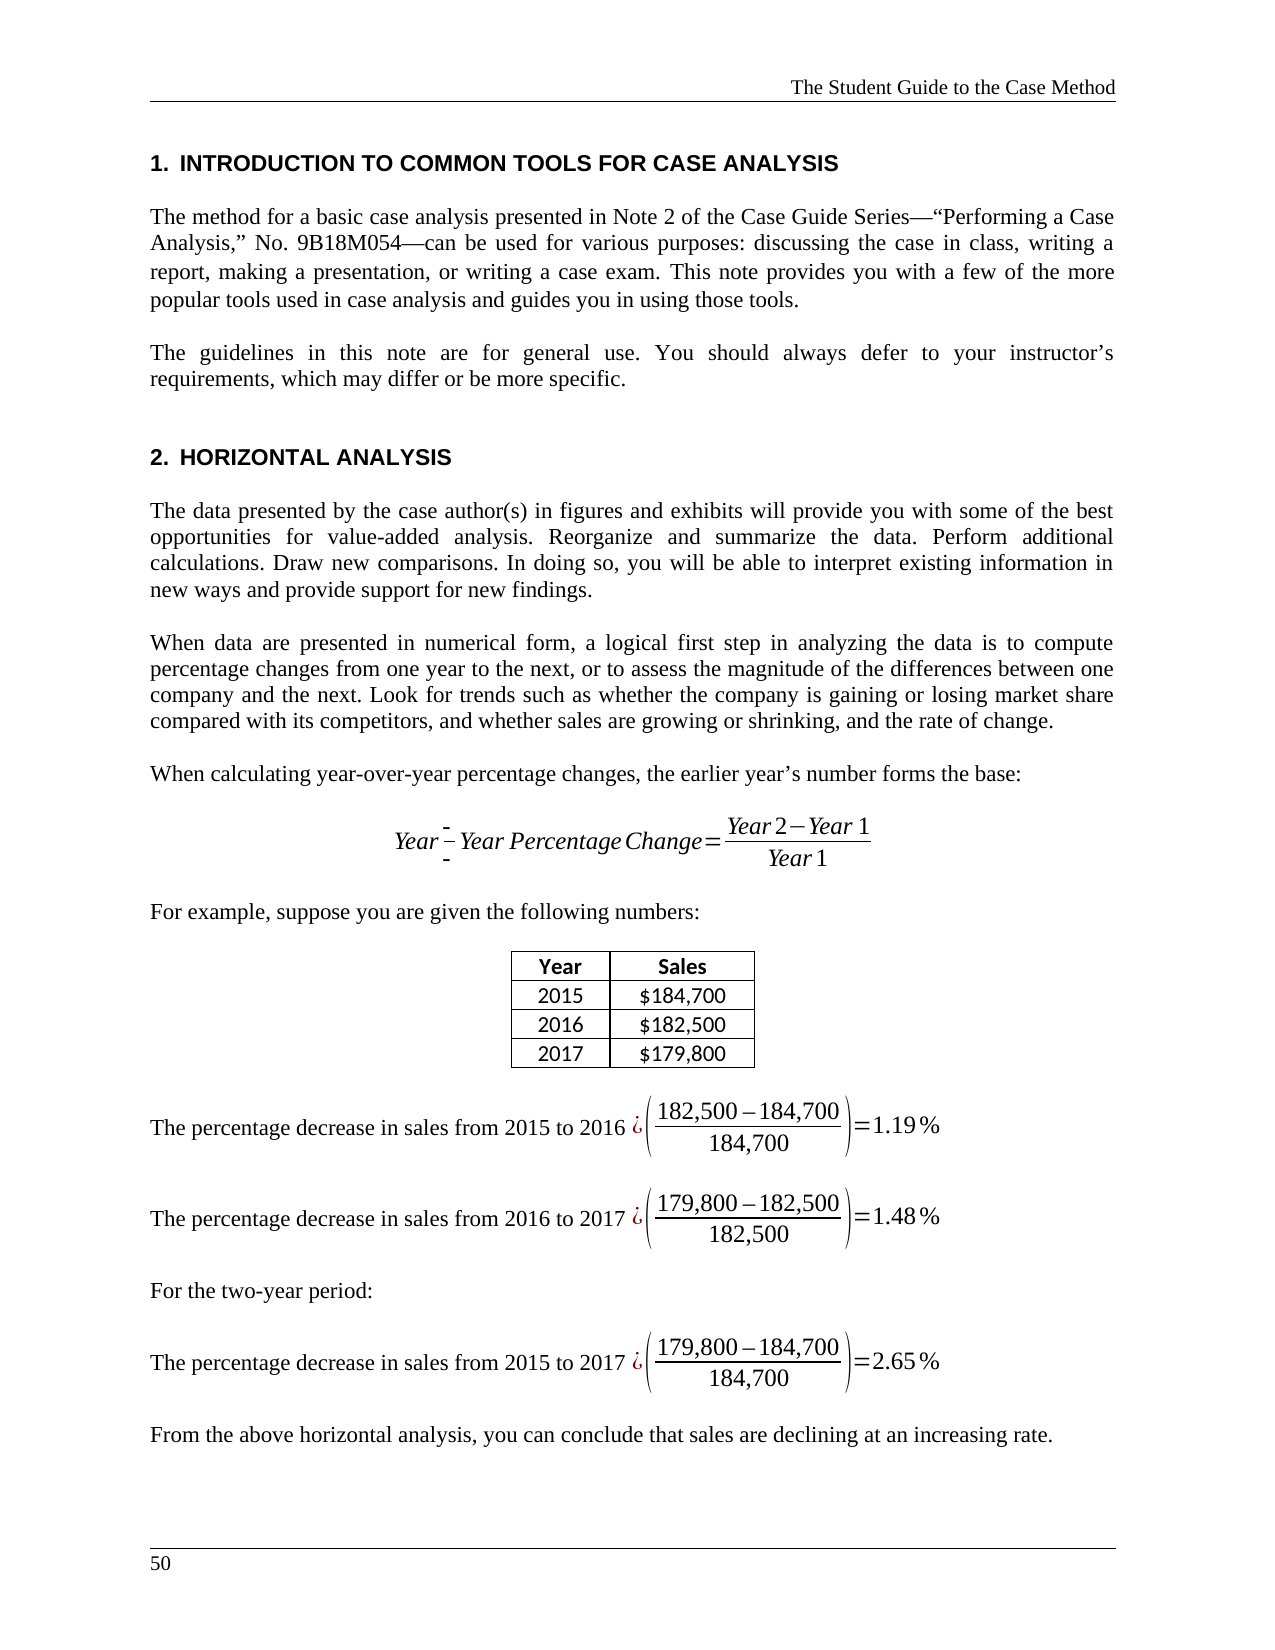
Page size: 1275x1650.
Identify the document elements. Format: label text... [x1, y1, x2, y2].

text From the above horizontal analysis, you can conclude that sales are declining at an increasing rate. [150, 1421, 1116, 1448]
list Introduction to Common Tools for Case Analysis [150, 150, 1116, 176]
text For the two-year period: [150, 1277, 1116, 1304]
table_header Sales [611, 952, 754, 980]
table_cell $179,800 [611, 1039, 754, 1067]
text The percentage decrease in sales from 2016 to 2017 [150, 1186, 1116, 1251]
text When data are presented in numerical form, a logical first step in analyzing the data is to compute percentage changes from one year to the next, or to assess the magnitude of the differences between one company and the next. Look for trends such as whether the company is gaining or losing market share compared with its competitors, and whether sales are growing or shrinking, and the rate of change. [150, 628, 1116, 734]
table_cell 2015 [512, 981, 609, 1009]
text The percentage decrease in sales from 2015 to 2016 [150, 1095, 1116, 1160]
table_cell 2017 [512, 1039, 609, 1067]
table_cell $182,500 [611, 1010, 754, 1038]
text For example, suppose you are given the following numbers: [150, 898, 1116, 925]
text The data presented by the case author(s) in figures and exhibits will provide you with some of the best opportunities for value-added analysis. Reorganize and summarize the data. Perform additional calculations. Draw new comparisons. In doing so, you will be able to interpret existing information in new ways and provide support for new findings. [150, 497, 1116, 602]
text The guidelines in this note are for general use. You should always defer to your instructor’s requirements, which may differ or be more specific. [150, 339, 1116, 391]
table_cell 2016 [512, 1010, 609, 1038]
text When calculating year-over-year percentage changes, the earlier year’s number forms the base: [150, 760, 1116, 787]
list horizontal Analysis [150, 444, 1116, 470]
text The percentage decrease in sales from 2015 to 2017 [150, 1330, 1116, 1395]
table_header Year [512, 952, 609, 980]
text The method for a basic case analysis presented in Note 2 of the Case Guide Series—“Performing a Case Analysis,” No. 9B18M054—can be used for various purposes: discussing the case in class, writing a report, making a presentation, or writing a case exam. This note provides you with a few of the more popular tools used in case analysis and guides you in using those tools. [150, 203, 1116, 312]
table_cell $184,700 [611, 981, 754, 1009]
